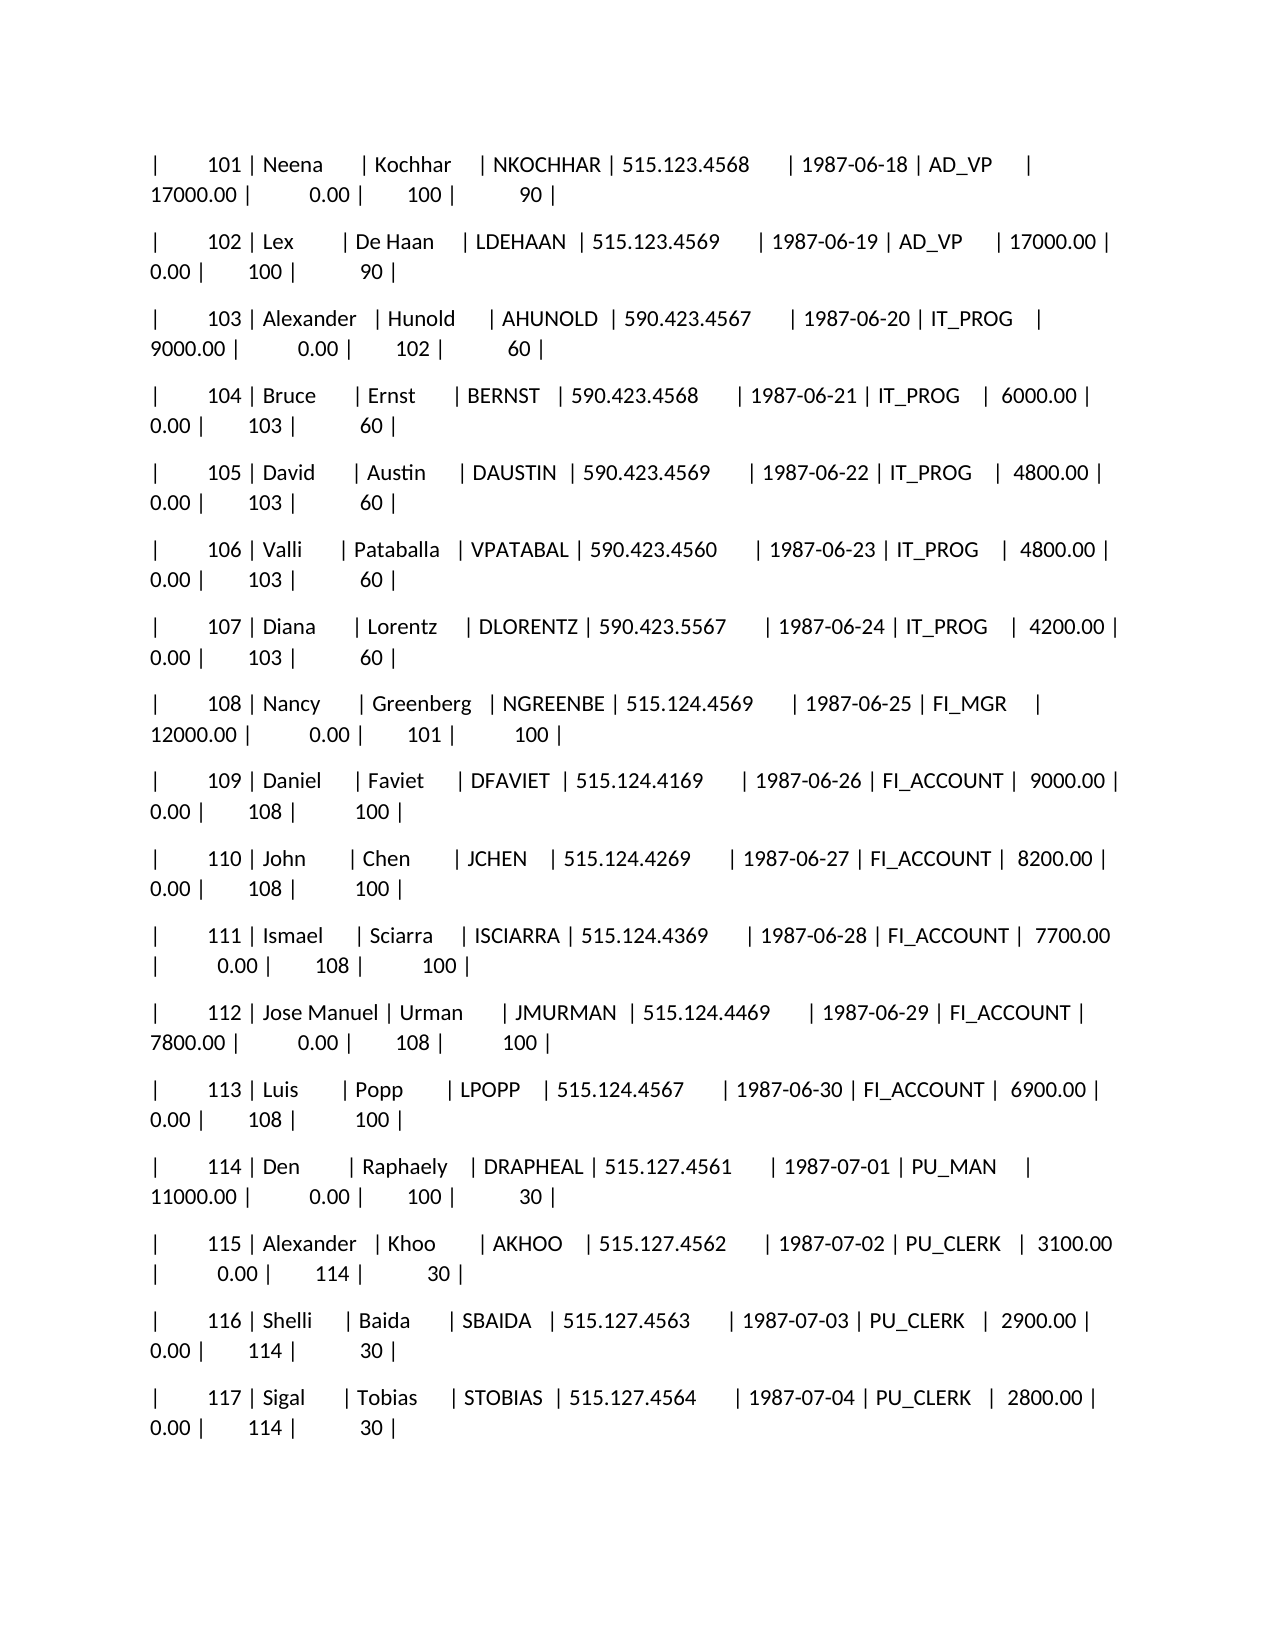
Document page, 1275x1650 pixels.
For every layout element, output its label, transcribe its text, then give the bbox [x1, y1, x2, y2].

text | 116 | Shelli | Baida | SBAIDA | 515.127.4563 | 1987-07-03 | PU_CLERK | 2900.00 | 0.00 | 114 | 30 | [150, 1306, 1125, 1364]
text | 106 | Valli | Pataballa | VPATABAL | 590.423.4560 | 1987-06-23 | IT_PROG | 4800.00 | 0.00 | 103 | 60 | [150, 535, 1125, 594]
text | 113 | Luis | Popp | LPOPP | 515.124.4567 | 1987-06-30 | FI_ACCOUNT | 6900.00 | 0.00 | 108 | 100 | [150, 1075, 1125, 1133]
text | 114 | Den | Raphaely | DRAPHEAL | 515.127.4561 | 1987-07-01 | PU_MAN | 11000.00 | 0.00 | 100 | 30 | [150, 1152, 1125, 1210]
text | 115 | Alexander | Khoo | AKHOO | 515.127.4562 | 1987-07-02 | PU_CLERK | 3100.00 | 0.00 | 114 | 30 | [150, 1229, 1125, 1287]
text | 111 | Ismael | Sciarra | ISCIARRA | 515.124.4369 | 1987-06-28 | FI_ACCOUNT | 7700.00 | 0.00 | 108 | 100 | [150, 921, 1125, 979]
text | 107 | Diana | Lorentz | DLORENTZ | 590.423.5567 | 1987-06-24 | IT_PROG | 4200.00 | 0.00 | 103 | 60 | [150, 612, 1125, 671]
text | 103 | Alexander | Hunold | AHUNOLD | 590.423.4567 | 1987-06-20 | IT_PROG | 9000.00 | 0.00 | 102 | 60 | [150, 304, 1125, 362]
text | 101 | Neena | Kochhar | NKOCHHAR | 515.123.4568 | 1987-06-18 | AD_VP | 17000.00 | 0.00 | 100 | 90 | [150, 150, 1125, 208]
text | 108 | Nancy | Greenberg | NGREENBE | 515.124.4569 | 1987-06-25 | FI_MGR | 12000.00 | 0.00 | 101 | 100 | [150, 689, 1125, 748]
text | 104 | Bruce | Ernst | BERNST | 590.423.4568 | 1987-06-21 | IT_PROG | 6000.00 | 0.00 | 103 | 60 | [150, 381, 1125, 439]
text | 110 | John | Chen | JCHEN | 515.124.4269 | 1987-06-27 | FI_ACCOUNT | 8200.00 | 0.00 | 108 | 100 | [150, 844, 1125, 902]
text | 112 | Jose Manuel | Urman | JMURMAN | 515.124.4469 | 1987-06-29 | FI_ACCOUNT | 7800.00 | 0.00 | 108 | 100 | [150, 998, 1125, 1056]
text | 105 | David | Austin | DAUSTIN | 590.423.4569 | 1987-06-22 | IT_PROG | 4800.00 | 0.00 | 103 | 60 | [150, 458, 1125, 517]
text | 102 | Lex | De Haan | LDEHAAN | 515.123.4569 | 1987-06-19 | AD_VP | 17000.00 | 0.00 | 100 | 90 | [150, 227, 1125, 285]
text | 109 | Daniel | Faviet | DFAVIET | 515.124.4169 | 1987-06-26 | FI_ACCOUNT | 9000.00 | 0.00 | 108 | 100 | [150, 767, 1125, 825]
text | 117 | Sigal | Tobias | STOBIAS | 515.127.4564 | 1987-07-04 | PU_CLERK | 2800.00 | 0.00 | 114 | 30 | [150, 1383, 1125, 1442]
